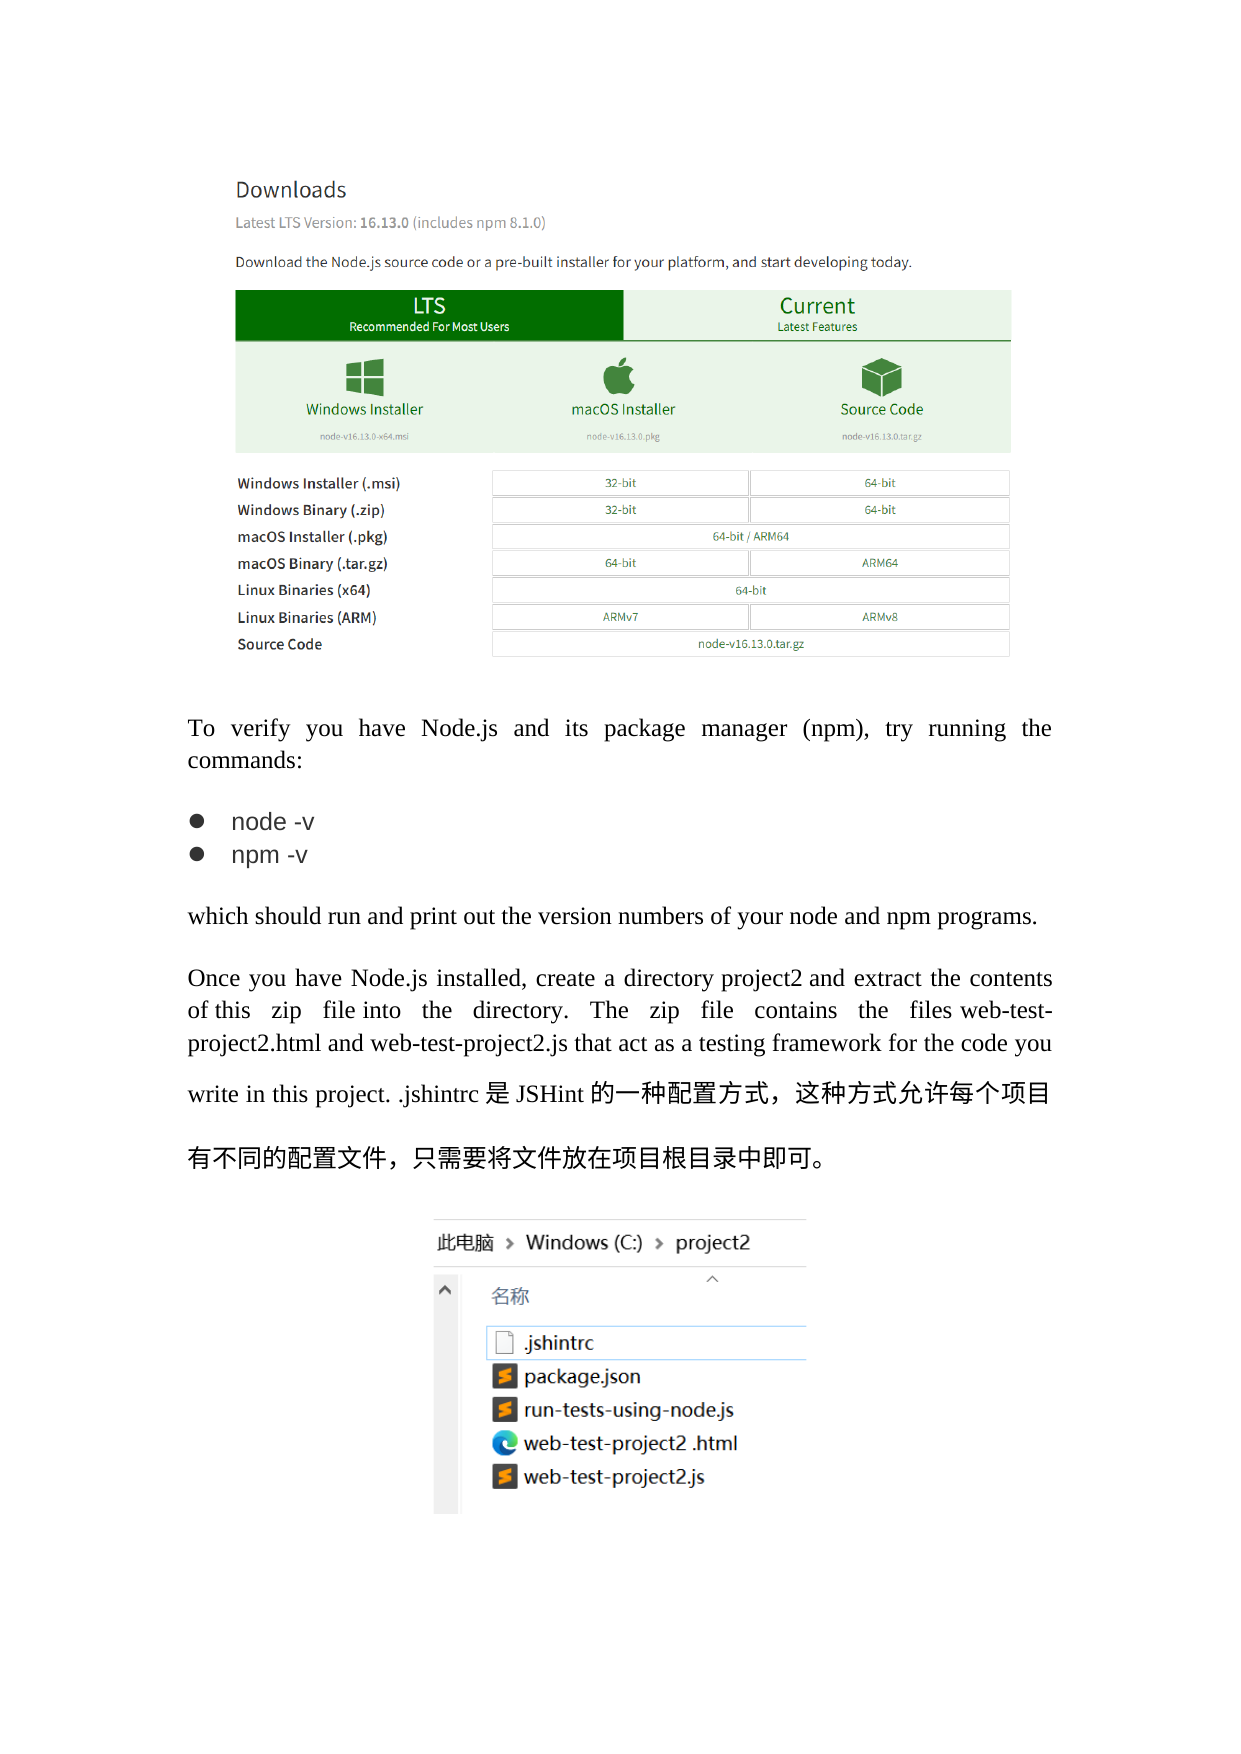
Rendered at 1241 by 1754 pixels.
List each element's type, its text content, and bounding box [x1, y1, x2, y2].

text Once you have Node.js installed, create a directory project2 and extract the contents of this zip file into the directory. The zip file contains the files web-test-project2.html and web-test-project2.js that act as a testing framework for the code you write in this project. .jshintrc是JSHint的一种配置方式，这种方式允许每个项目有不同的配置文件，只需要将文件放在项目根目录中即可。 [187, 961, 1053, 1189]
list node -v [187, 805, 1053, 838]
text To verify you have Node.js and its package manager (npm), try running the commands: [187, 711, 1053, 776]
picture [187, 162, 1053, 662]
text which should run and print out the version numbers of your node and npm programs. [187, 899, 1053, 932]
list npm -v [187, 838, 1053, 870]
picture [433, 1217, 807, 1514]
